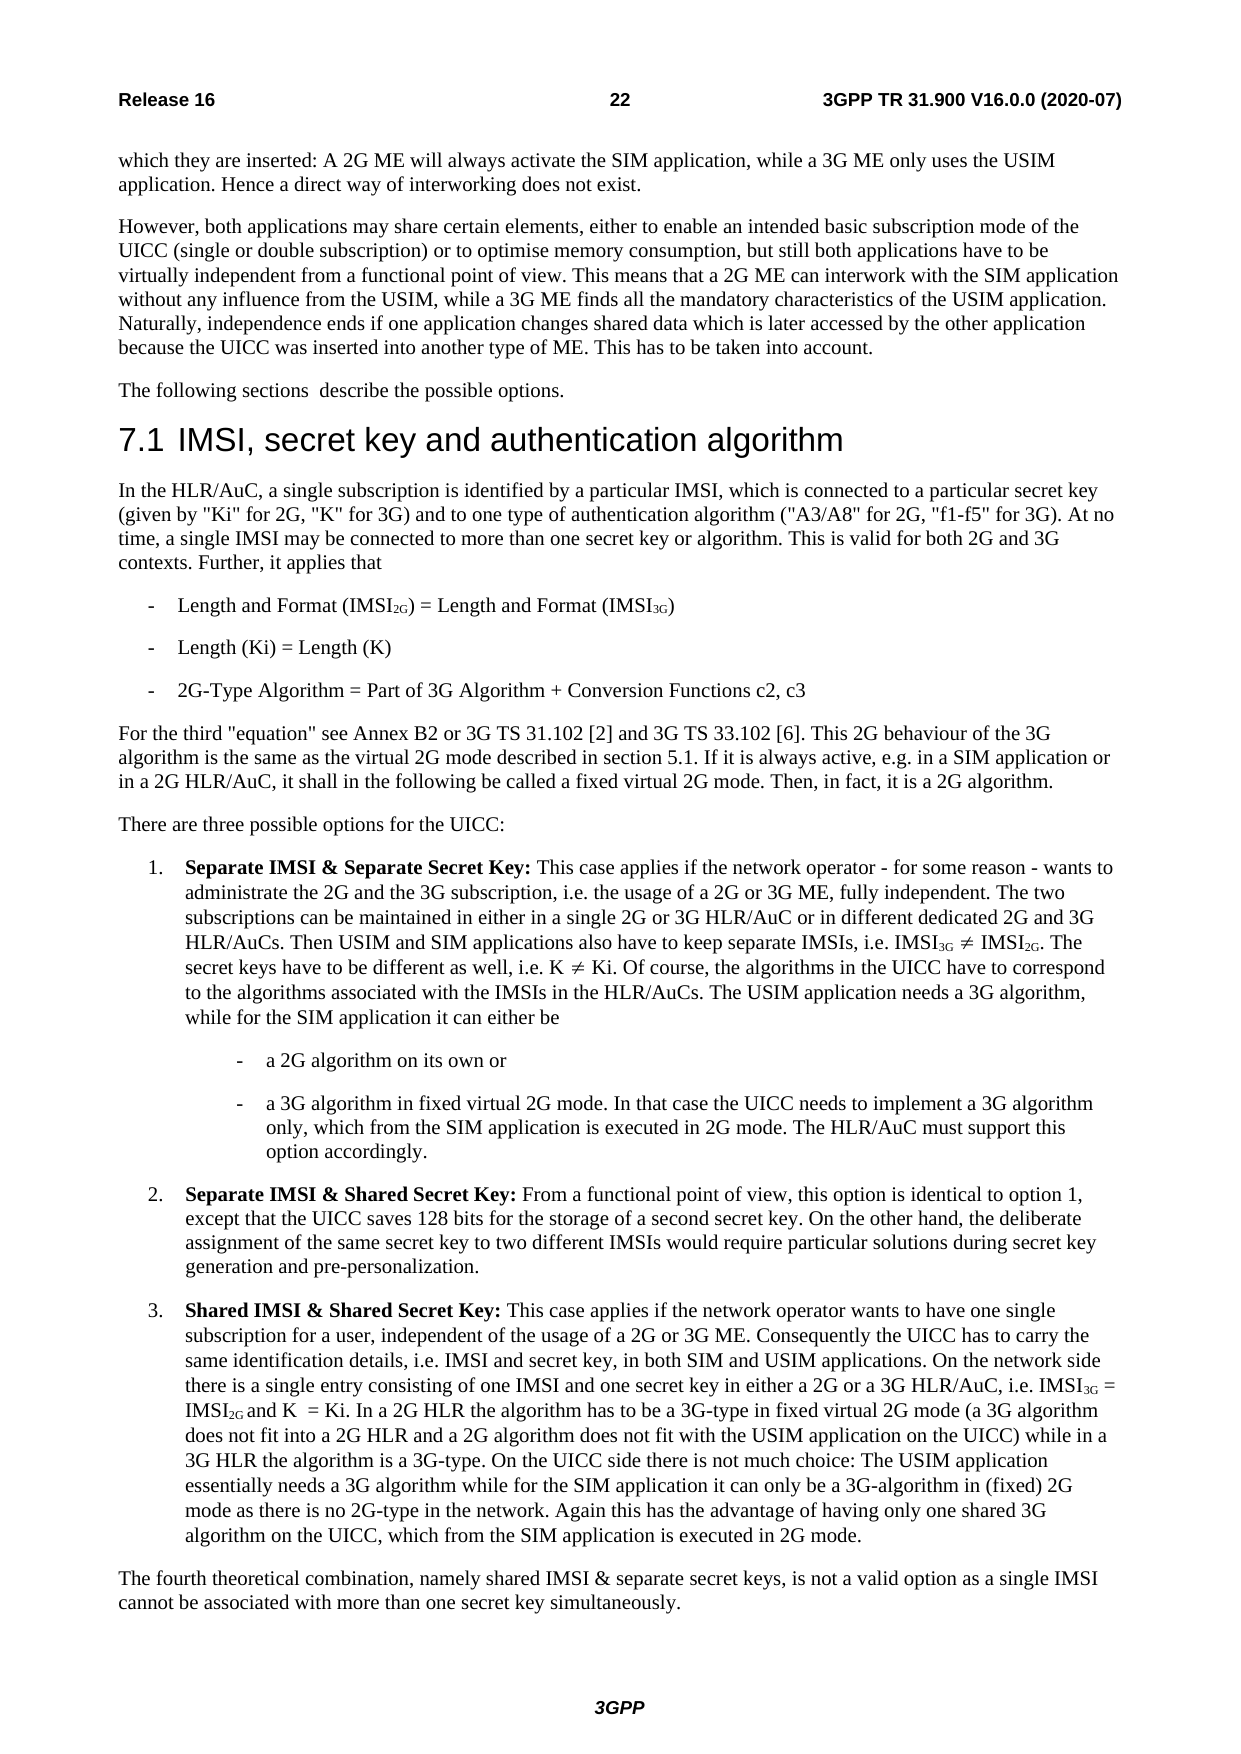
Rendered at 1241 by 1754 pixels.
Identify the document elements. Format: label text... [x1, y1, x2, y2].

text - a 2G algorithm on its own or [236, 1048, 1122, 1072]
text However, both applications may share certain elements, either to enable an intended basic subscription mode of the UICC (single or double subscription) or to optimise memory consumption, but still both applications have to be virtually independent from a functional point of view. This means that a 2G ME can interwork with the SIM application without any influence from the USIM, while a 3G ME finds all the mandatory characteristics of the USIM application. Naturally, independence ends if one application changes shared data which is later accessed by the other application because the UICC was inserted into another type of ME. This has to be taken into account. [118, 214, 1122, 359]
list Separate IMSI & Shared Secret Key: From a functional point of view, this option is identical to option 1, except that the UICC saves 128 bits for the storage of a second secret key. On the other hand, the deliberate assignment of the same secret key to two different IMSIs would require particular solutions during secret key generation and pre-personalization. [148, 1182, 1122, 1278]
list Separate IMSI & Separate Secret Key: This case applies if the network operator - for some reason - wants to administrate the 2G and the 3G subscription, i.e. the usage of a 2G or 3G ME, fully independent. The two subscriptions can be maintained in either in a single 2G or 3G HLR/AuC or in different dedicated 2G and 3G HLR/AuCs. Then USIM and SIM applications also have to keep separate IMSIs, i.e. IMSI3G  IMSI2G. The secret keys have to be different as well, i.e. K  Ki. Of course, the algorithms in the UICC have to correspond to the algorithms associated with the IMSIs in the HLR/AuCs. The USIM application needs a 3G algorithm, while for the SIM application it can either be [148, 855, 1122, 1030]
subtitle 7.1 IMSI, secret key and authentication algorithm [118, 420, 1122, 459]
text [118, 147, 1122, 196]
text - Length and Format (IMSI2G) = Length and Format (IMSI3G) [148, 592, 1122, 617]
text In the HLR/AuC, a single subscription is identified by a particular IMSI, which is connected to a particular secret key (given by "Ki" for 2G, "K" for 3G) and to one type of authentication algorithm ("A3/A8" for 2G, "f1-f5" for 3G). At no time, a single IMSI may be connected to more than one secret key or algorithm. This is valid for both 2G and 3G contexts. Further, it applies that [118, 477, 1122, 574]
text - 2G-Type Algorithm = Part of 3G Algorithm + Conversion Functions c2, c3 [148, 678, 1122, 702]
text The fourth theoretical combination, namely shared IMSI & separate secret keys, is not a valid option as a single IMSI cannot be associated with more than one secret key simultaneously. [118, 1566, 1122, 1614]
text For the third "equation" see Annex B2 or 3G TS 31.102 [2] and 3G TS 33.102 [6]. This 2G behaviour of the 3G algorithm is the same as the virtual 2G mode described in section 5.1. If it is always active, e.g. in a SIM application or in a 2G HLR/AuC, it shall in the following be called a fixed virtual 2G mode. Then, in fact, it is a 2G algorithm. [118, 721, 1122, 793]
text - Length (Ki) = Length (K) [148, 635, 1122, 659]
text There are three possible options for the UICC: [118, 812, 1122, 836]
list Shared IMSI & Shared Secret Key: This case applies if the network operator wants to have one single subscription for a user, independent of the usage of a 2G or 3G ME. Consequently the UICC has to carry the same identification details, i.e. IMSI and secret key, in both SIM and USIM applications. On the network side there is a single entry consisting of one IMSI and one secret key in either a 2G or a 3G HLR/AuC, i.e. IMSI3G = IMSI2G and K = Ki. In a 2G HLR the algorithm has to be a 3G-type in fixed virtual 2G mode (a 3G algorithm does not fit into a 2G HLR and a 2G algorithm does not fit with the USIM application on the UICC) while in a 3G HLR the algorithm is a 3G-type. On the UICC side there is not much choice: The USIM application essentially needs a 3G algorithm while for the SIM application it can only be a 3G-algorithm in (fixed) 2G mode as there is no 2G-type in the network. Again this has the advantage of having only one shared 3G algorithm on the UICC, which from the SIM application is executed in 2G mode. [148, 1297, 1122, 1547]
text The following sections describe the possible options. [118, 377, 1122, 402]
text - a 3G algorithm in fixed virtual 2G mode. In that case the UICC needs to implement a 3G algorithm only, which from the SIM application is executed in 2G mode. The HLR/AuC must support this option accordingly. [236, 1091, 1122, 1163]
